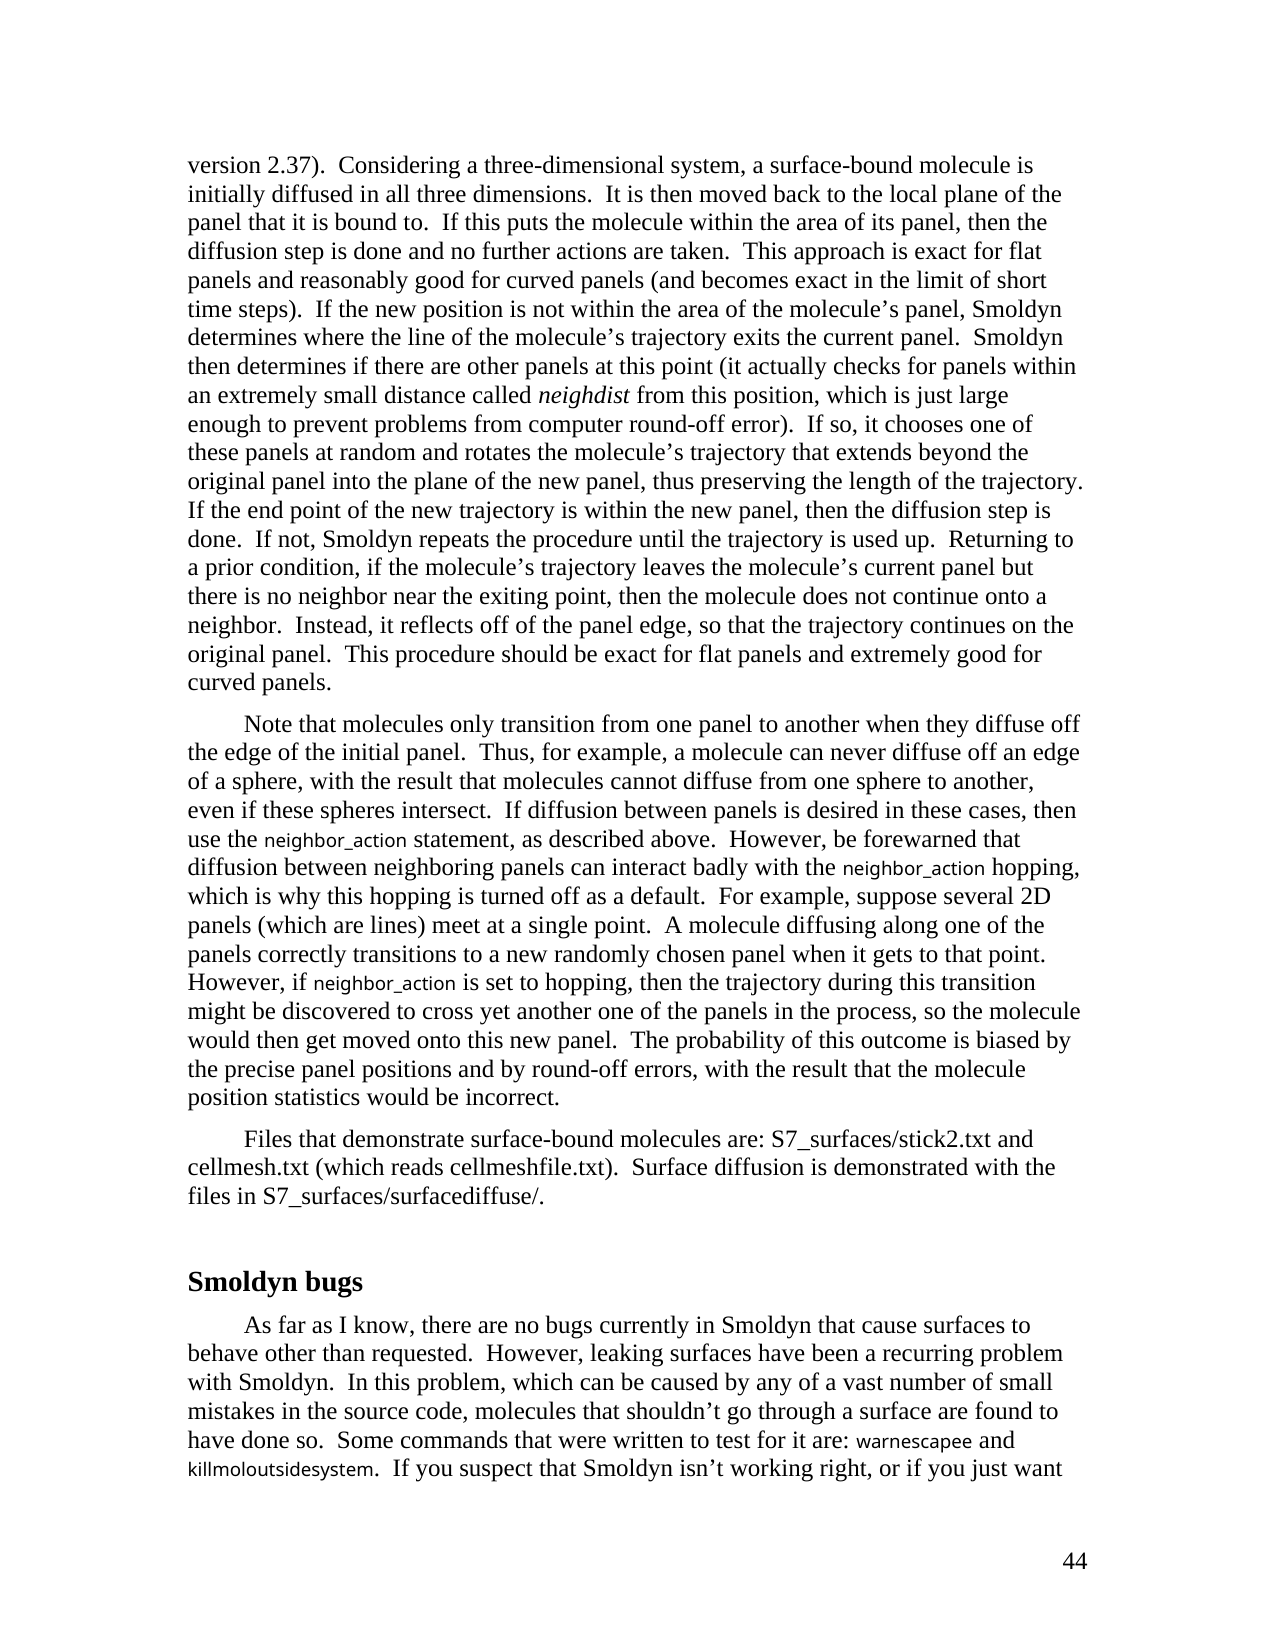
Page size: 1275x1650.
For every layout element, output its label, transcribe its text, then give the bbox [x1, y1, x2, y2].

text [187, 150, 1087, 696]
text Smoldyn bugs [187, 1264, 1087, 1297]
text Note that molecules only transition from one panel to another when they diffuse off the edge of the initial panel. Thus, for example, a molecule can never diffuse off an edge of a sphere, with the result that molecules cannot diffuse from one sphere to another, even if these spheres intersect. If diffusion between panels is desired in these cases, then use the neighbor_action statement, as described above. However, be forewarned that diffusion between neighboring panels can interact badly with the neighbor_action hopping, which is why this hopping is turned off as a default. For example, suppose several 2D panels (which are lines) meet at a single point. A molecule diffusing along one of the panels correctly transitions to a new randomly chosen panel when it gets to that point. However, if neighbor_action is set to hopping, then the trajectory during this transition might be discovered to cross yet another one of the panels in the process, so the molecule would then get moved onto this new panel. The probability of this outcome is biased by the precise panel positions and by round-off errors, with the result that the molecule position statistics would be incorrect. [187, 709, 1087, 1111]
text Files that demonstrate surface-bound molecules are: S7_surfaces/stick2.txt and cellmesh.txt (which reads cellmeshfile.txt). Surface diffusion is demonstrated with the files in S7_surfaces/surfacediffuse/. [187, 1124, 1087, 1210]
